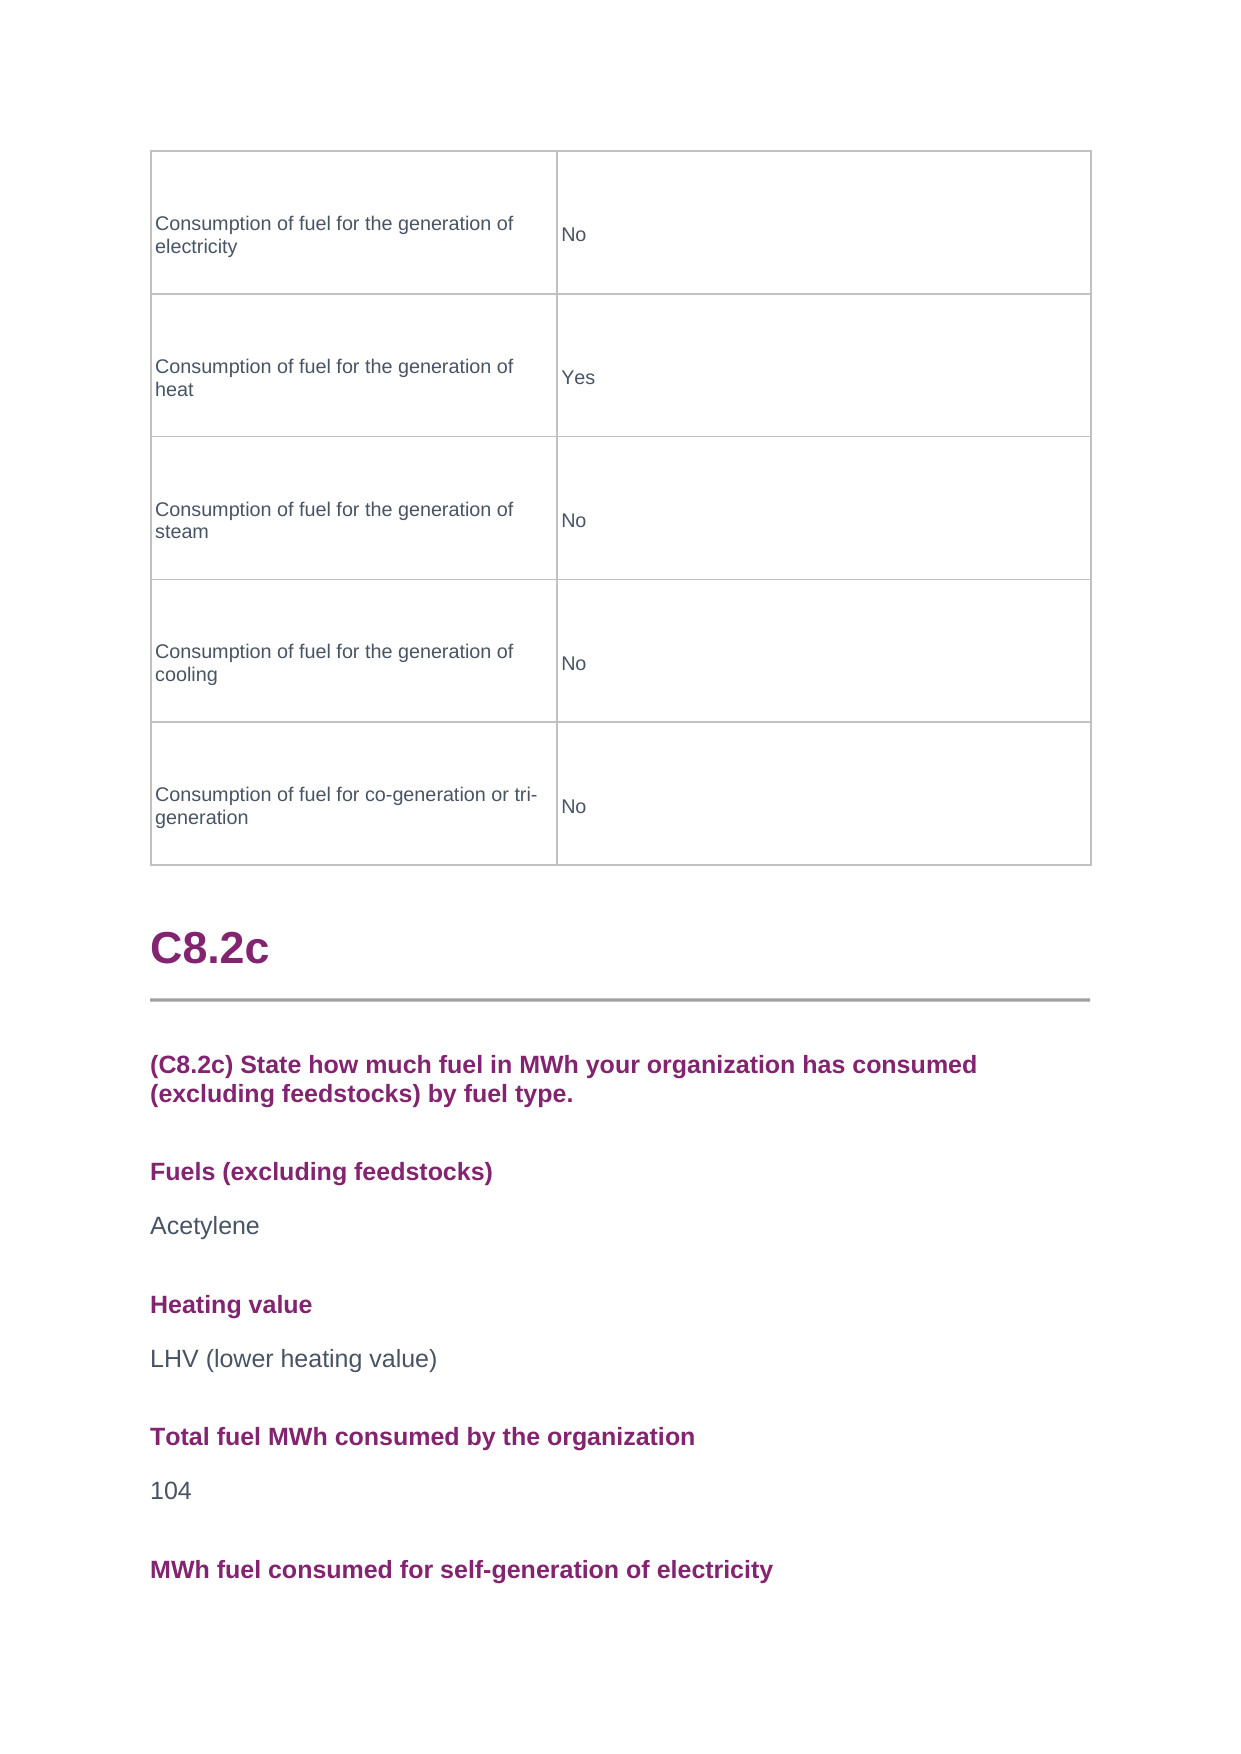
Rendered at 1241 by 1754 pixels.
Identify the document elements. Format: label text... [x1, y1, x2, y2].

subtitle Total fuel MWh consumed by the organization [150, 1422, 1090, 1451]
table_cell No [558, 723, 1090, 864]
table_cell Consumption of fuel for the generation of steam [152, 437, 556, 578]
text Acetylene [150, 1211, 1090, 1240]
table_cell No [558, 152, 1090, 293]
table_cell Yes [558, 295, 1090, 436]
table_cell Consumption of fuel for the generation of heat [152, 295, 556, 436]
subtitle MWh fuel consumed for self-generation of electricity [150, 1555, 1090, 1583]
subtitle (C8.2c) State how much fuel in MWh your organization has consumed (excluding feedstocks) by fuel type. [150, 1050, 1090, 1107]
table_cell Consumption of fuel for co-generation or tri-generation [152, 723, 556, 864]
table_cell No [558, 580, 1090, 721]
text 104 [150, 1476, 1090, 1505]
subtitle C8.2c [150, 866, 1090, 973]
text LHV (lower heating value) [150, 1343, 1090, 1372]
subtitle Heating value [150, 1290, 1090, 1318]
table_cell Consumption of fuel for the generation of cooling [152, 580, 556, 721]
table_cell Consumption of fuel for the generation of electricity [152, 152, 556, 293]
table_cell No [558, 437, 1090, 578]
subtitle Fuels (excluding feedstocks) [150, 1157, 1090, 1186]
